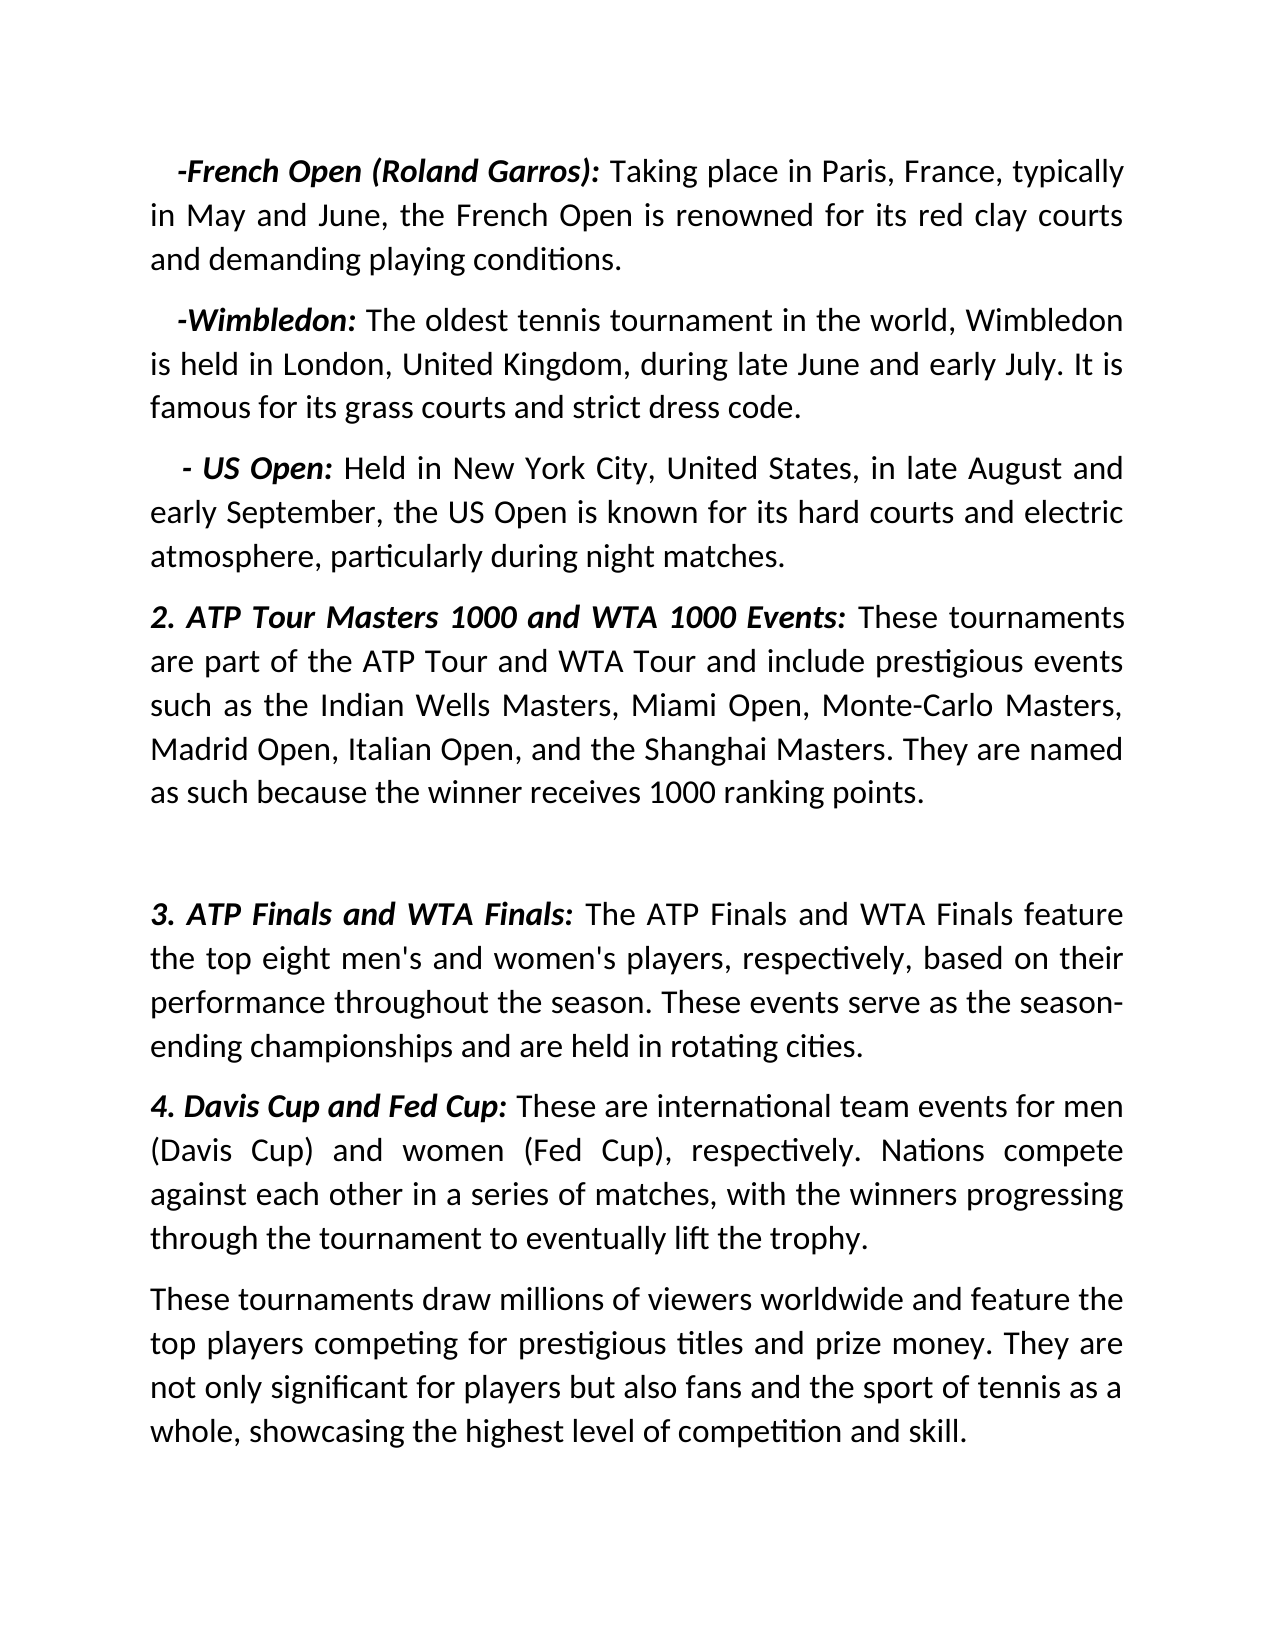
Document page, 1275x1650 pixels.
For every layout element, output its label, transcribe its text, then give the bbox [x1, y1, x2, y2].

text -Wimbledon: The oldest tennis tournament in the world, Wimbledon is held in London, United Kingdom, during late June and early July. It is famous for its grass courts and strict dress code. [150, 298, 1125, 427]
text 2. ATP Tour Masters 1000 and WTA 1000 Events: These tournaments are part of the ATP Tour and WTA Tour and include prestigious events such as the Indian Wells Masters, Miami Open, Monte-Carlo Masters, Madrid Open, Italian Open, and the Shanghai Masters. They are named as such because the winner receives 1000 ranking points. [150, 596, 1125, 812]
text These tournaments draw millions of viewers worldwide and feature the top players competing for prestigious titles and prize money. They are not only significant for players but also fans and the sport of tennis as a whole, showcasing the highest level of competition and skill. [150, 1278, 1125, 1450]
text - US Open: Held in New York City, United States, in late August and early September, the US Open is known for its hard courts and electric atmosphere, particularly during night matches. [150, 447, 1125, 576]
text -French Open (Roland Garros): Taking place in Paris, France, typically in May and June, the French Open is renowned for its red clay courts and demanding playing conditions. [150, 150, 1125, 279]
text 3. ATP Finals and WTA Finals: The ATP Finals and WTA Finals feature the top eight men's and women's players, respectively, based on their performance throughout the season. These events serve as the season-ending championships and are held in rotating cities. [150, 893, 1125, 1065]
text 4. Davis Cup and Fed Cup: These are international team events for men (Davis Cup) and women (Fed Cup), respectively. Nations compete against each other in a series of matches, with the winners progressing through the tournament to eventually lift the trophy. [150, 1085, 1125, 1258]
